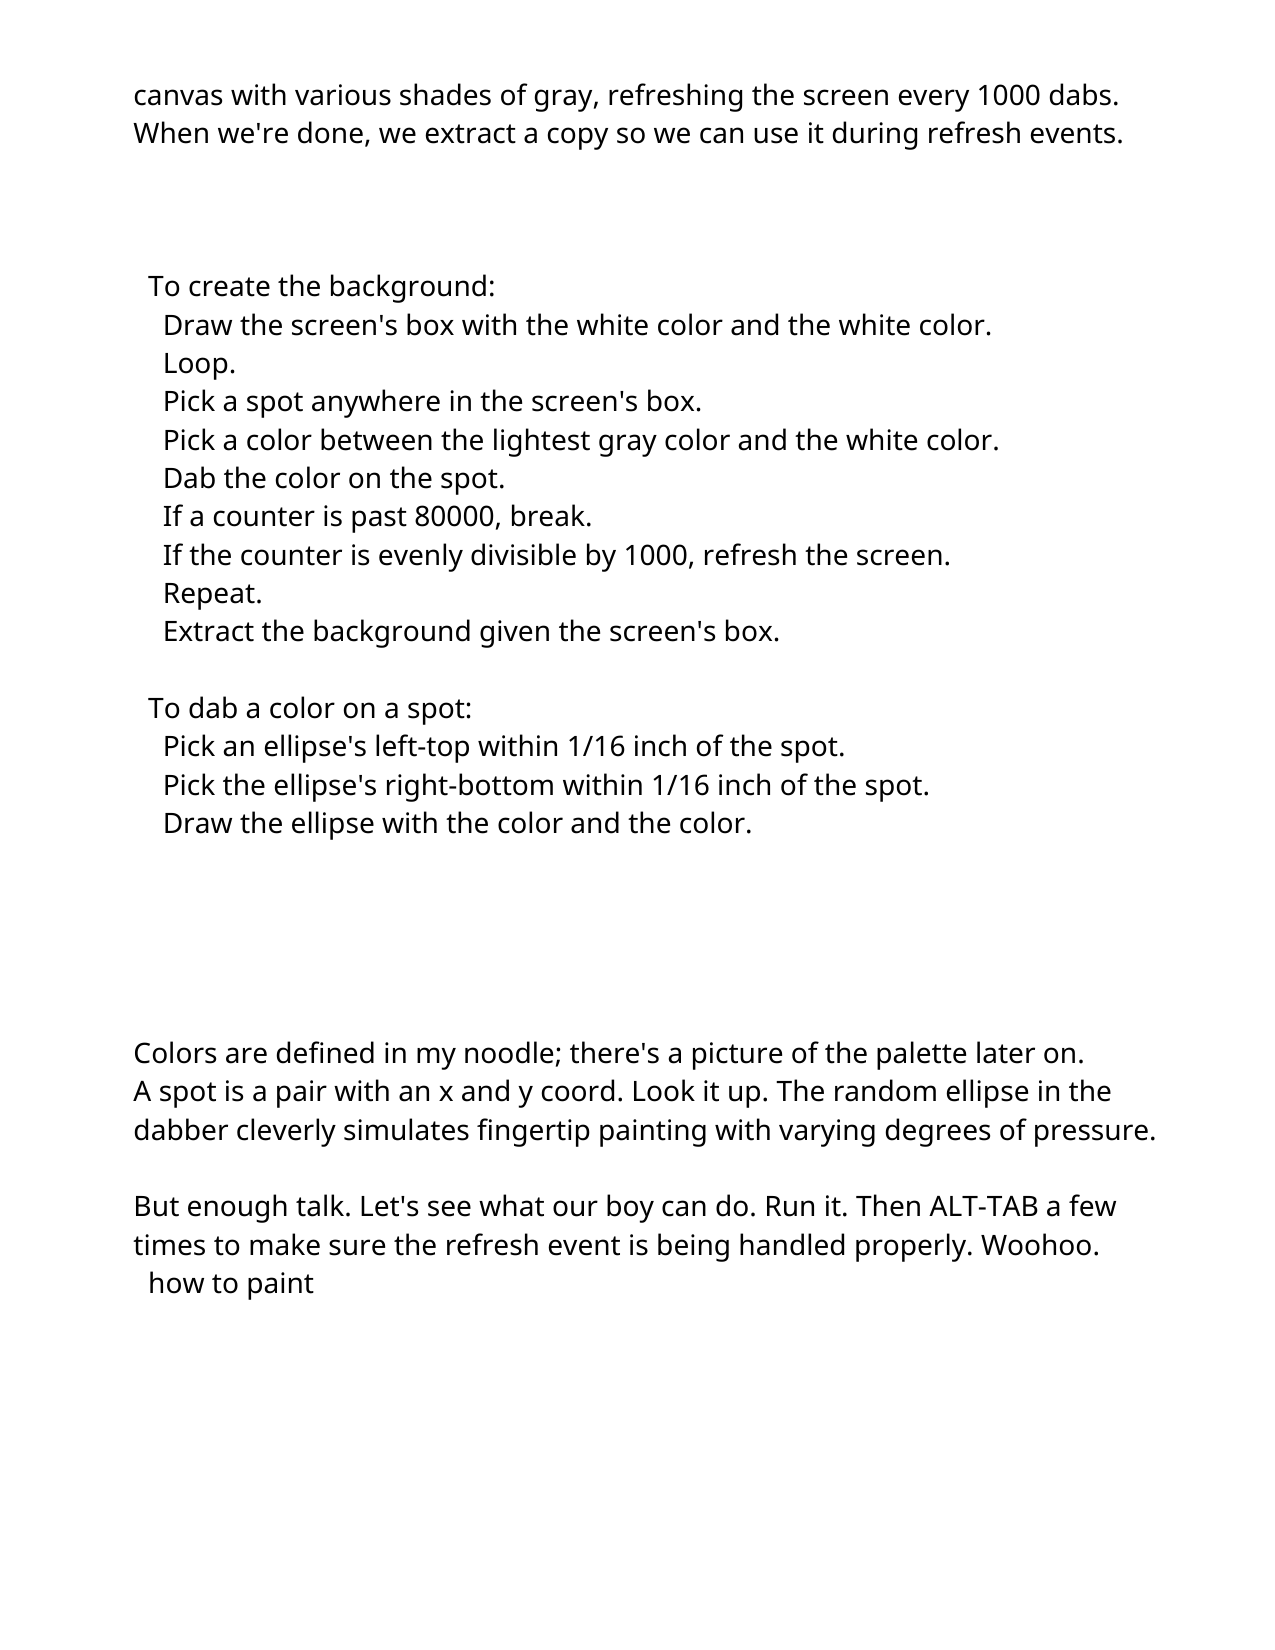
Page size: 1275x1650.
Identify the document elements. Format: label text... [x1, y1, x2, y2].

text Extract the background given the screen's box. [75, 612, 1200, 650]
text Draw the screen's box with the white color and the white color. [75, 305, 1200, 343]
text Repeat. [75, 573, 1200, 612]
text Draw the ellipse with the color and the color. [75, 803, 1200, 842]
text To create the background: [75, 267, 1200, 305]
text Pick an ellipse's left-top within 1/16 inch of the spot. [75, 727, 1200, 765]
text To dab a color on a spot: [75, 688, 1200, 727]
text A spot is a pair with an x and y coord. Look it up. The random ellipse in the [75, 1072, 1200, 1110]
text If the counter is evenly divisible by 1000, refresh the screen. [75, 535, 1200, 573]
text Loop. [75, 343, 1200, 382]
text If a counter is past 80000, break. [75, 497, 1200, 535]
text Pick a spot anywhere in the screen's box. [75, 382, 1200, 420]
text how to paint [75, 1263, 1200, 1302]
text When we're done, we extract a copy so we can use it during refresh events. [75, 113, 1200, 152]
text Pick a color between the lightest gray color and the white color. [75, 420, 1200, 458]
text Pick the ellipse's right-bottom within 1/16 inch of the spot. [75, 765, 1200, 803]
text Colors are defined in my noodle; there's a picture of the palette later on. [75, 1033, 1200, 1072]
text Dab the color on the spot. [75, 458, 1200, 497]
text times to make sure the refresh event is being handled properly. Woohoo. [75, 1225, 1200, 1263]
text But enough talk. Let's see what our boy can do. Run it. Then ALT-TAB a few [75, 1187, 1200, 1225]
text canvas with various shades of gray, refreshing the screen every 1000 dabs. [75, 75, 1200, 113]
text dabber cleverly simulates fingertip painting with varying degrees of pressure. [75, 1110, 1200, 1148]
